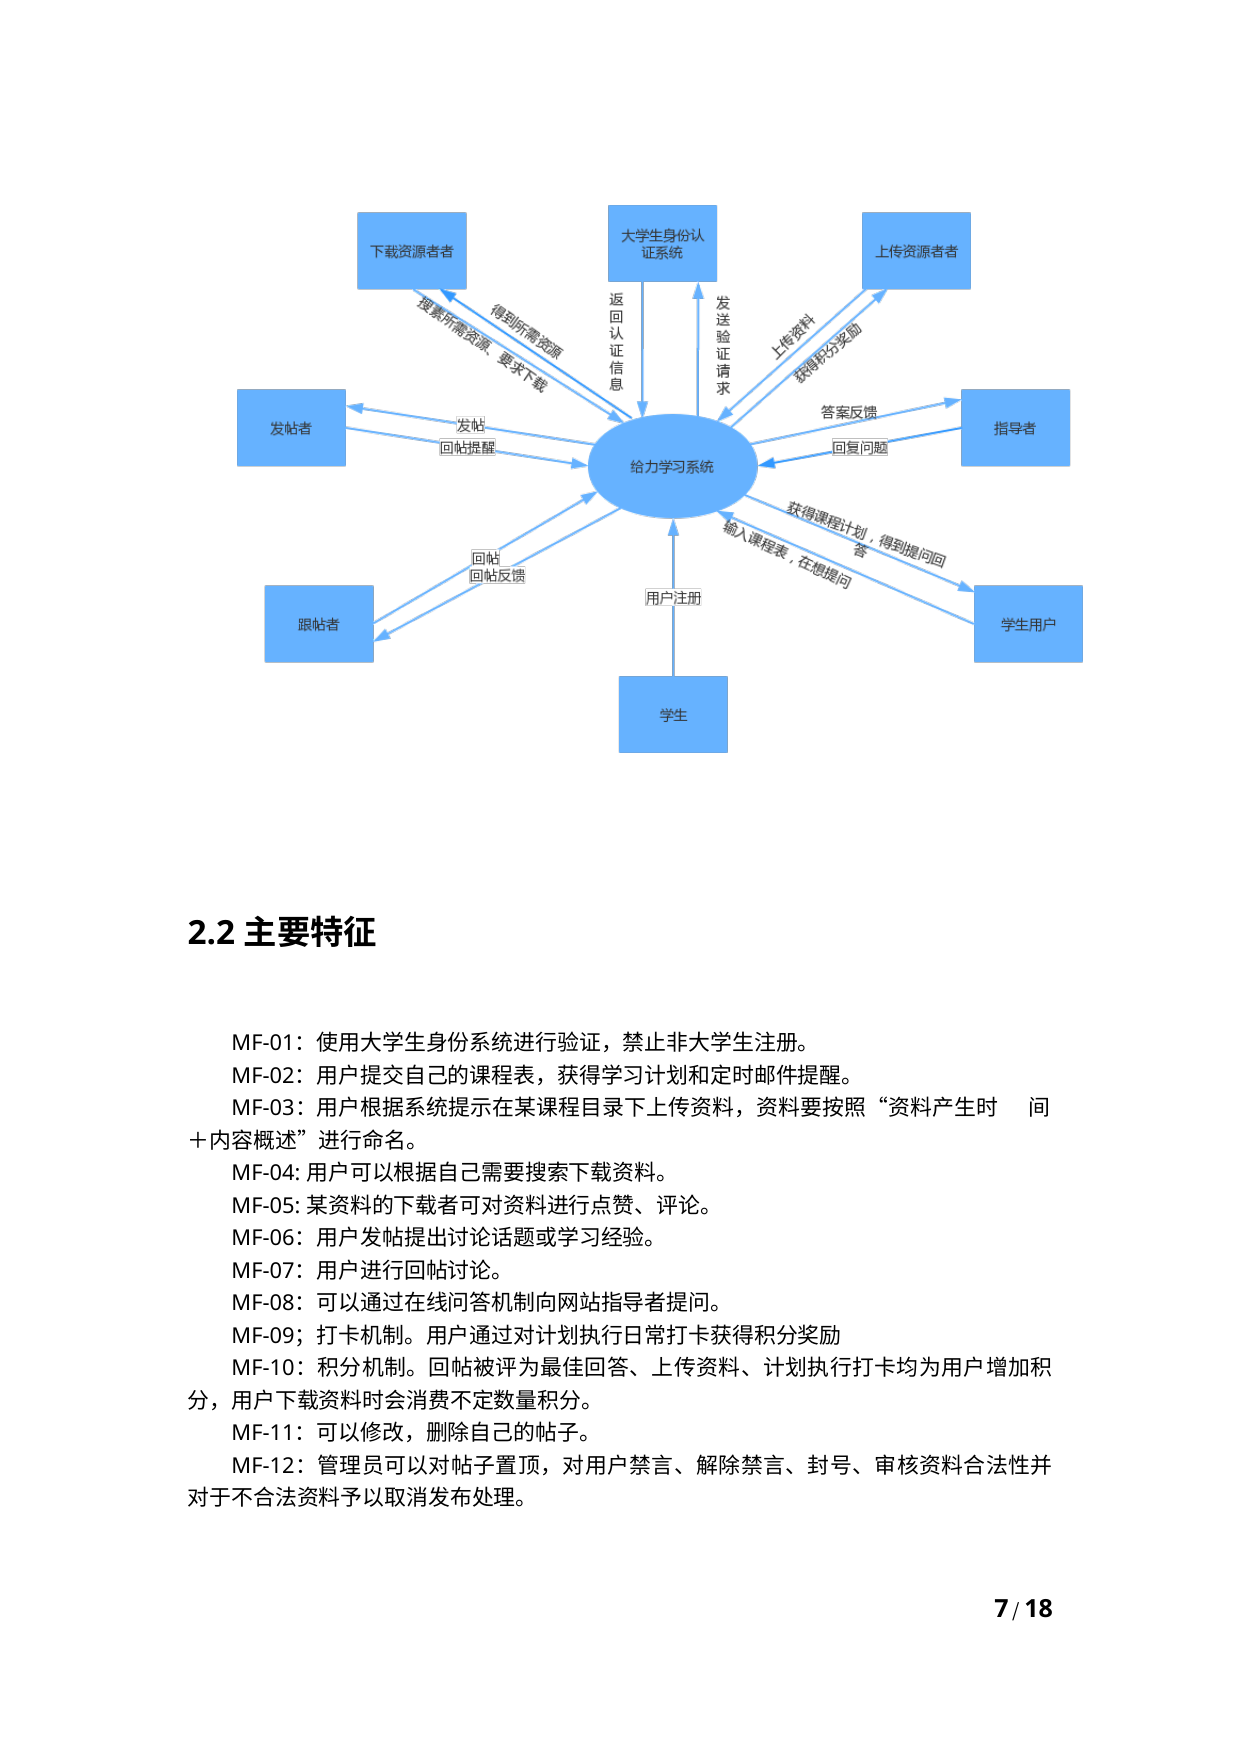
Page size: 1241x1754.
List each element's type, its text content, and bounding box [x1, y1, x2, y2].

text MF-04: 用户可以根据自己需要搜索下载资料。 [187, 1155, 1053, 1187]
text MF-01：使用大学生身份系统进行验证，禁止非大学生注册。 [187, 1025, 1053, 1057]
text MF-06：用户发帖提出讨论话题或学习经验。 [187, 1220, 1053, 1252]
text MF-03：用户根据系统提示在某课程目录下上传资料，资料要按照“资料产生时 间＋内容概述”进行命名。 [187, 1090, 1053, 1155]
text MF-11：可以修改，删除自己的帖子。 [187, 1415, 1053, 1447]
text MF-12：管理员可以对帖子置顶，对用户禁言、解除禁言、封号、审核资料合法性并对于不合法资料予以取消发布处理。 [187, 1447, 1053, 1512]
text MF-09；打卡机制。用户通过对计划执行日常打卡获得积分奖励 [187, 1317, 1053, 1350]
text MF-02：用户提交自己的课程表，获得学习计划和定时邮件提醒。 [187, 1057, 1053, 1090]
text MF-08：可以通过在线问答机制向网站指导者提问。 [187, 1285, 1053, 1317]
text MF-05: 某资料的下载者可对资料进行点赞、评论。 [187, 1187, 1053, 1220]
text MF-07：用户进行回帖讨论。 [187, 1252, 1053, 1285]
text MF-10：积分机制。回帖被评为最佳回答、上传资料、计划执行打卡均为用户增加积分，用户下载资料时会消费不定数量积分。 [187, 1350, 1053, 1415]
picture [187, 155, 1115, 786]
subtitle 2.2 主要特征 [187, 898, 1053, 963]
